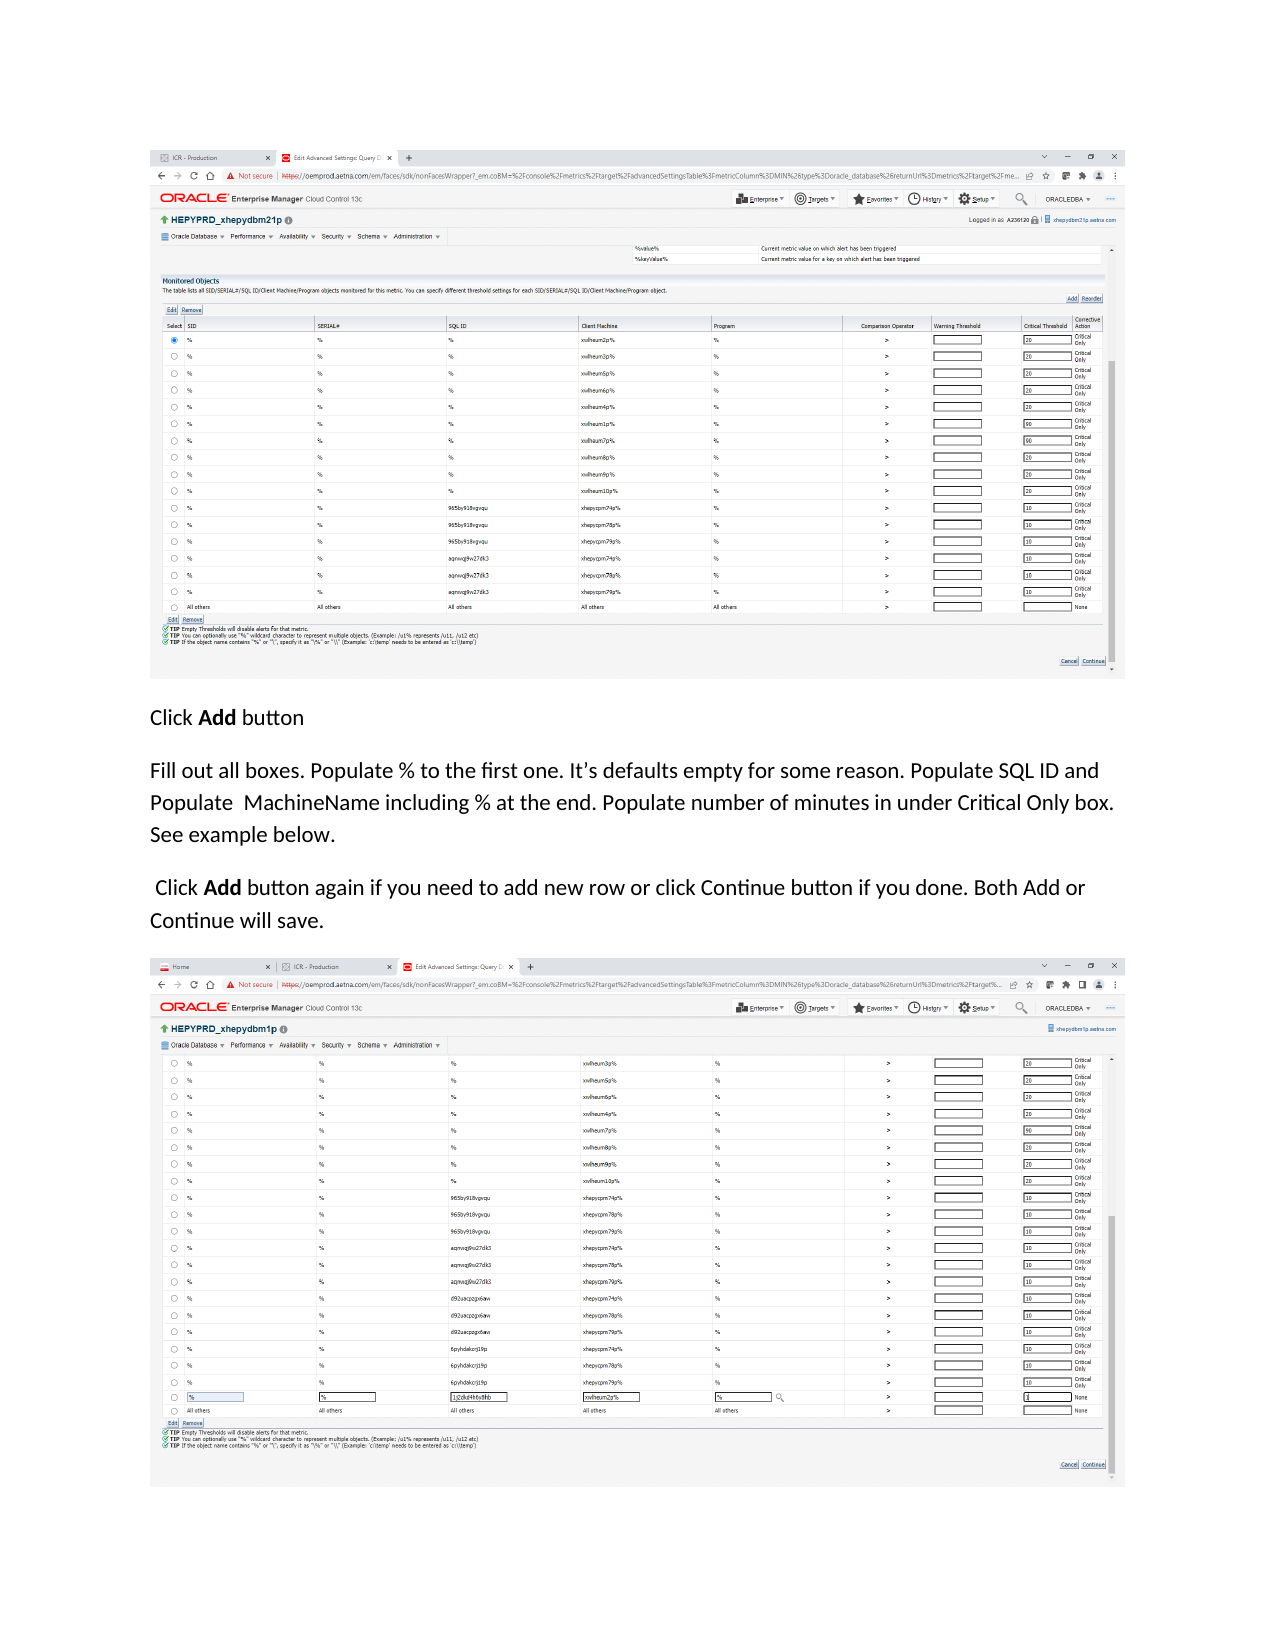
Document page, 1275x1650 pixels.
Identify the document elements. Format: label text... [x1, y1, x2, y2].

picture [150, 958, 1125, 1487]
text Fill out all boxes. Populate % to the first one. It’s defaults empty for some reason. Populate SQL ID and Populate MachineName including % at the end. Populate number of minutes in under Critical Only box. See example below. [150, 756, 1125, 848]
text Click Add button again if you need to add new row or click Continue button if you done. Both Add or Continue will save. [150, 873, 1125, 934]
picture [150, 150, 1125, 679]
text Click Add button [150, 703, 1125, 731]
